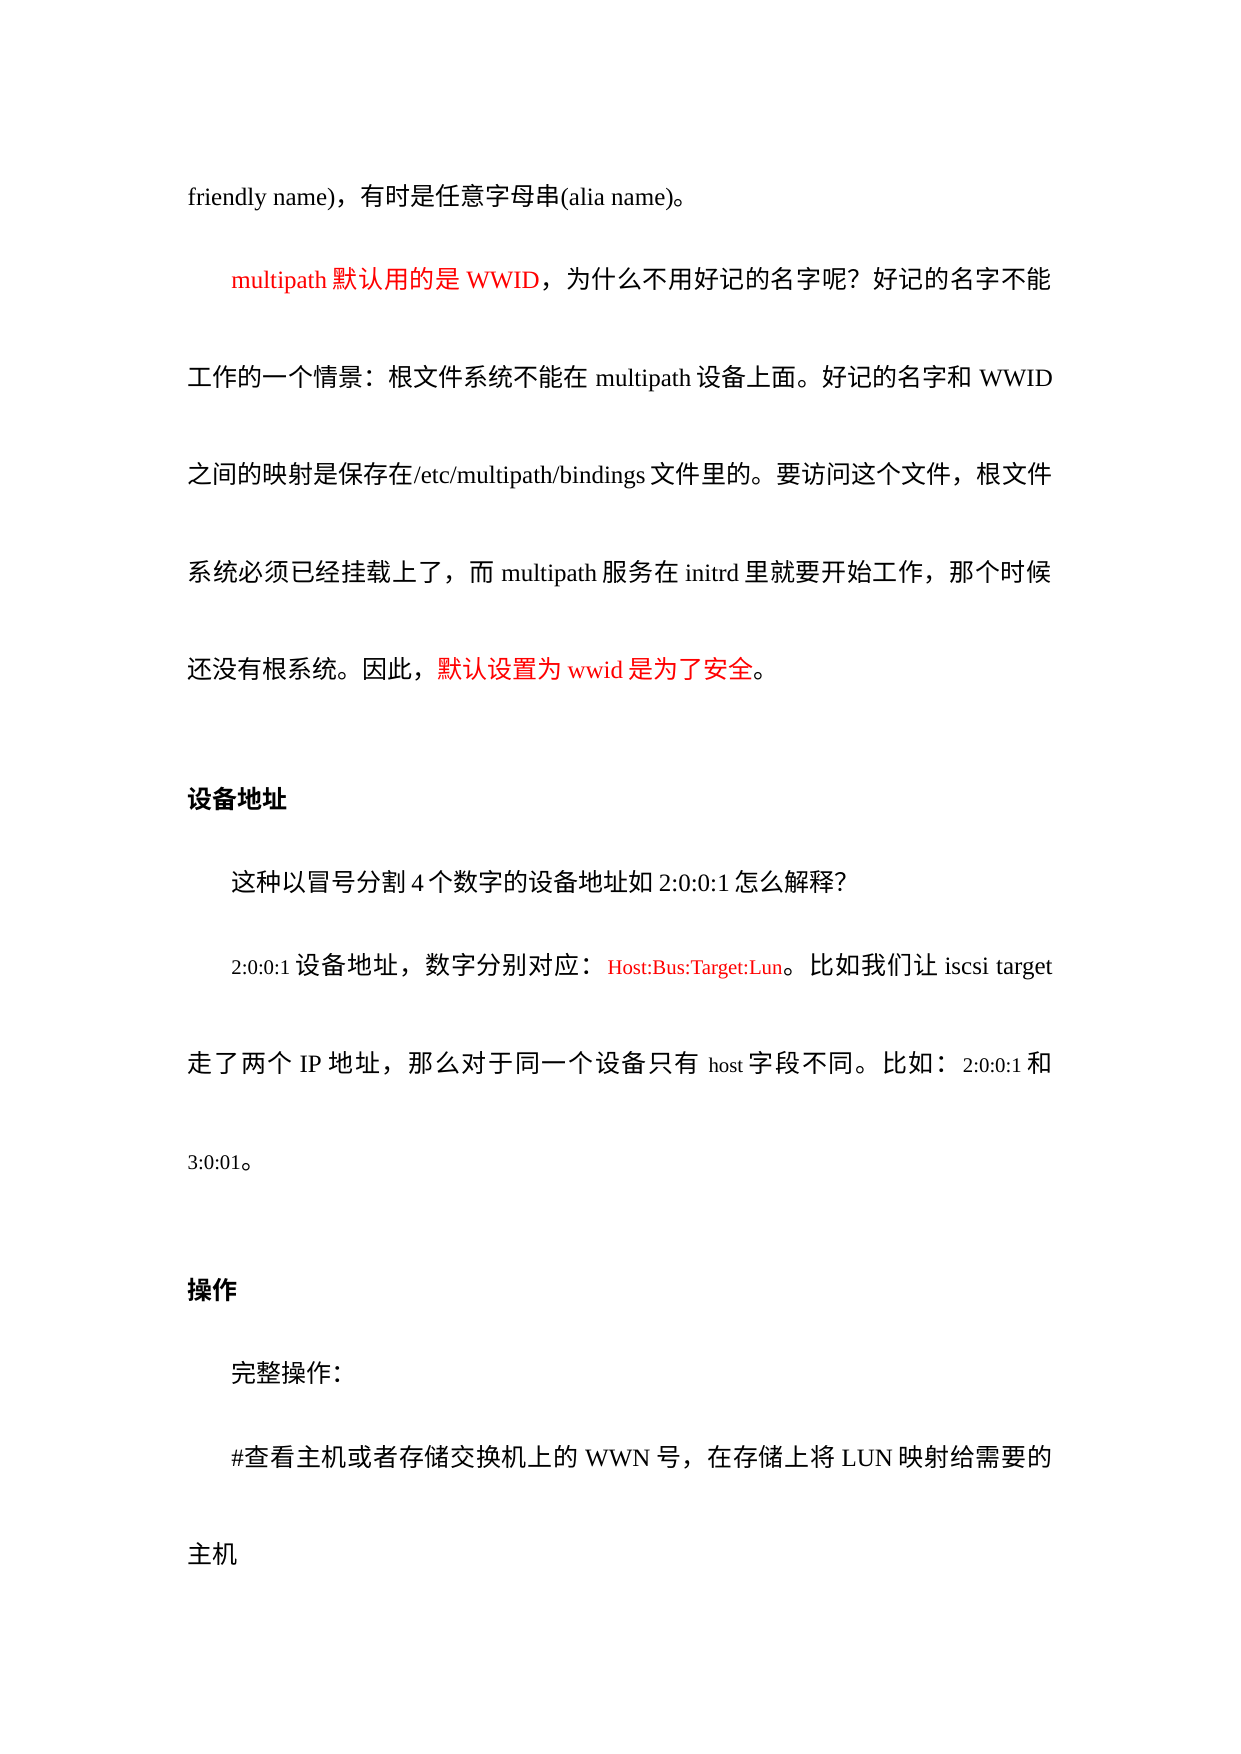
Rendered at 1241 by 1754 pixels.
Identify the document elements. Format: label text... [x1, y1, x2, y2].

text 2:0:0:1设备地址，数字分别对应：Host:Bus:Target:Lun。比如我们让iscsi target走了两个IP地址，那么对于同一个设备只有 host字段不同。比如：2:0:0:1和3:0:01。 [187, 931, 1053, 1191]
subtitle 操作 [187, 1256, 1053, 1321]
text multipath默认用的是WWID，为什么不用好记的名字呢？好记的名字不能工作的一个情景：根文件系统不能在multipath设备上面。好记的名字和 WWID之间的映射是保存在/etc/multipath/bindings文件里的。要访问这个文件，根文件系统必须已经挂载上了，而multipath服务在initrd里就要开始工作，那个时候还没有根系统。因此，默认设置为wwid是为了安全。 [187, 245, 1053, 700]
text #查看主机或者存储交换机上的WWN号，在存储上将LUN映射给需要的主机 [187, 1423, 1053, 1585]
subtitle 设备地址 [187, 765, 1053, 830]
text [187, 162, 1053, 227]
text 这种以冒号分割4个数字的设备地址如2:0:0:1怎么解释？ [187, 848, 1053, 913]
text 完整操作： [187, 1339, 1053, 1404]
